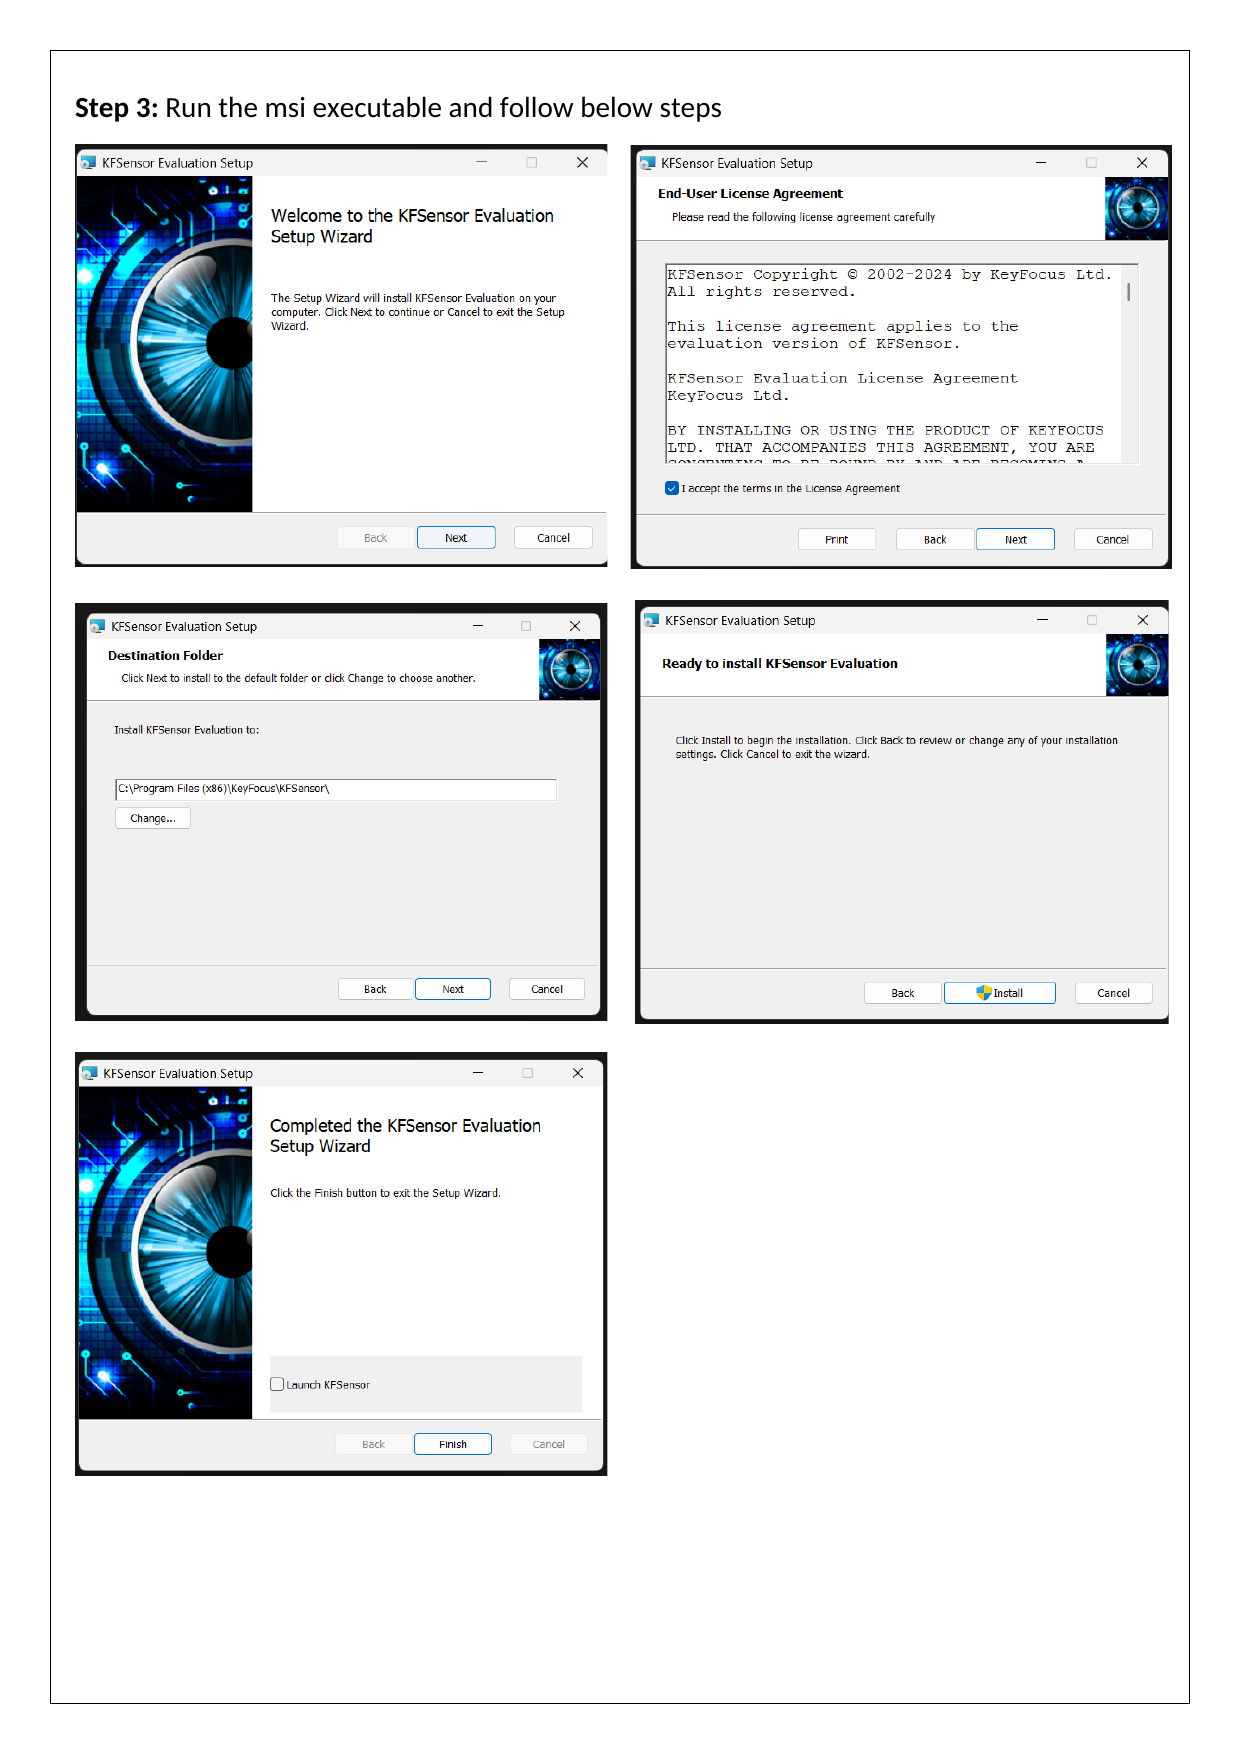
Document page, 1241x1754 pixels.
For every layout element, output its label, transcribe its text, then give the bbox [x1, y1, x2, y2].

text Step 3: Run the msi executable and follow below steps [75, 89, 1165, 124]
picture [630, 145, 1172, 569]
picture [75, 603, 608, 1021]
picture [75, 144, 608, 567]
picture [635, 600, 1169, 1024]
picture [75, 1052, 608, 1476]
